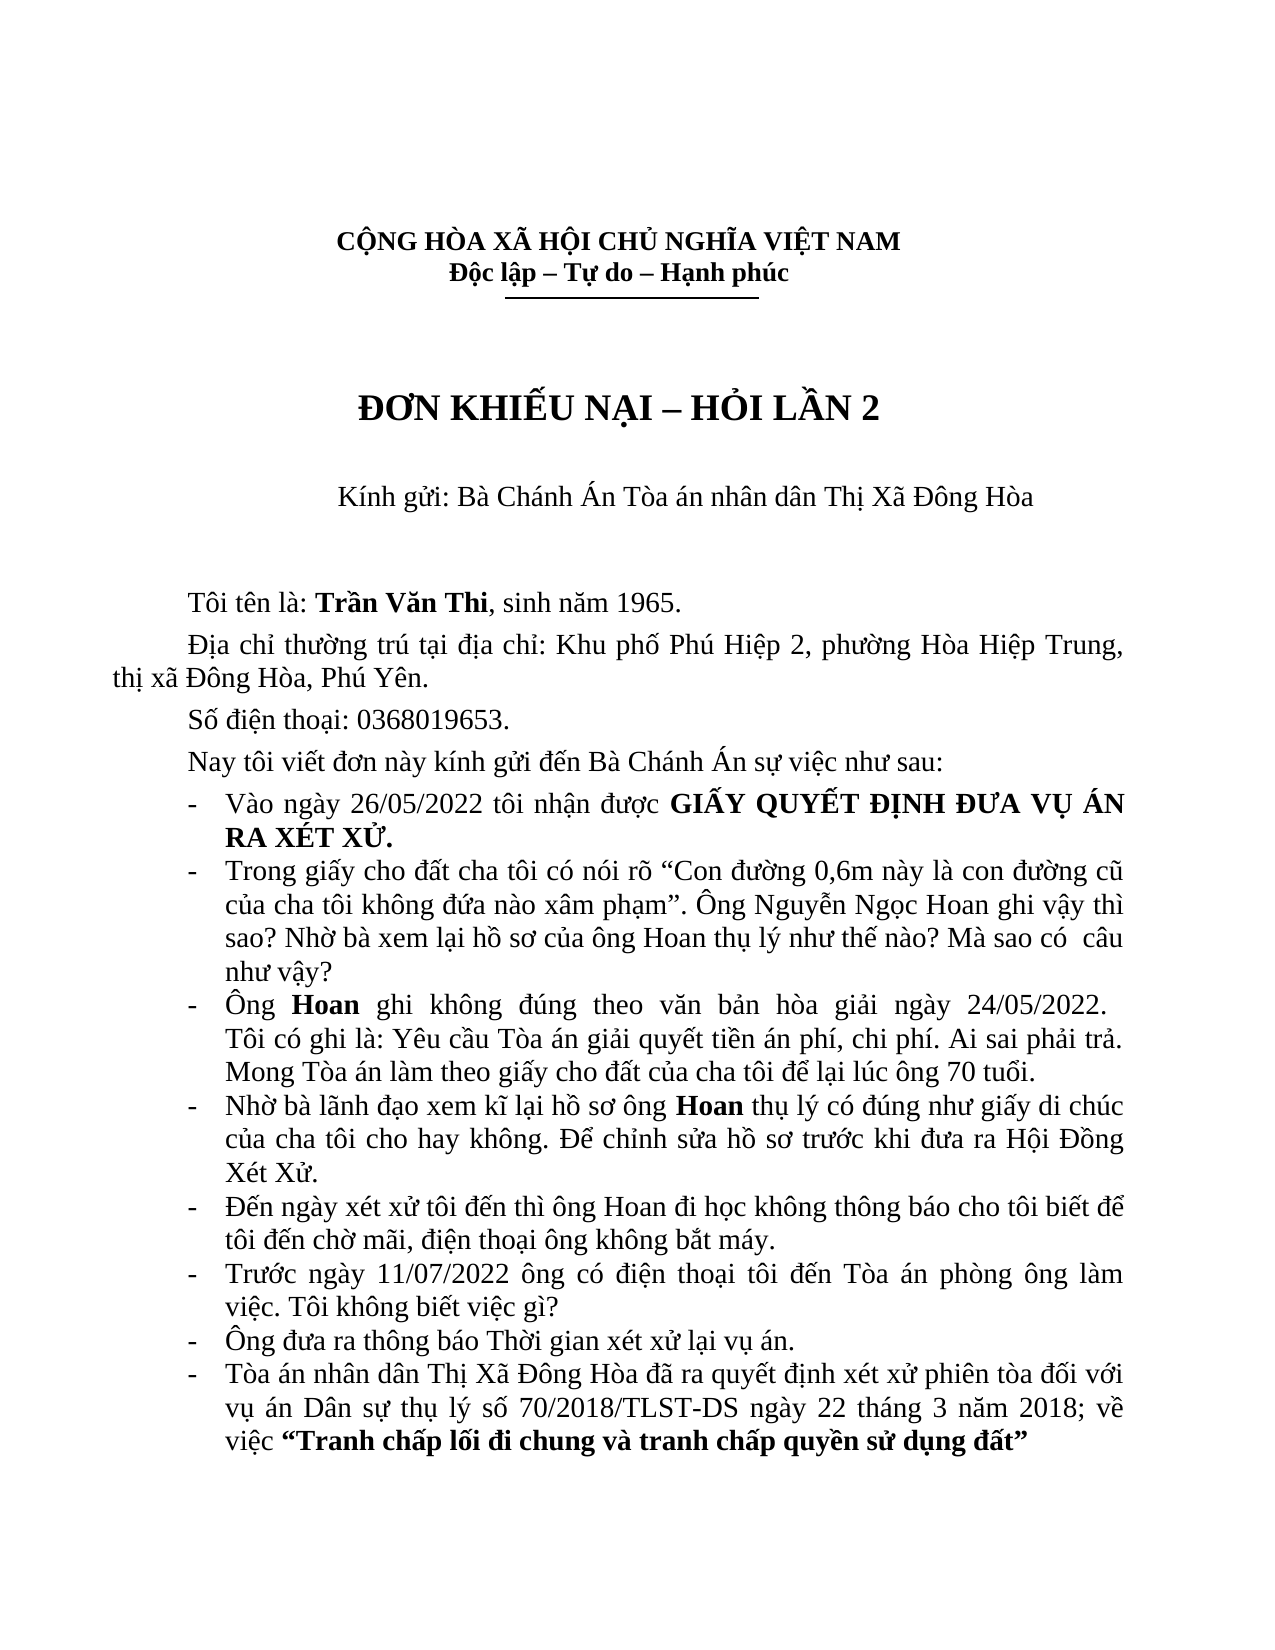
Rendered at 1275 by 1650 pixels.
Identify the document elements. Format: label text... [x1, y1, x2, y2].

text Số điện thoại: 0368019653. [112, 702, 1125, 736]
list Trong giấy cho đất cha tôi có nói rõ “Con đường 0,6m này là con đường cũ của cha tôi không đứa nào xâm phạm”. Ông Nguyễn Ngọc Hoan ghi vậy thì sao? Nhờ bà xem lại hồ sơ của ông Hoan thụ lý như thế nào? Mà sao có câu như vậy? [187, 853, 1125, 987]
text Kính gửi: Bà Chánh Án Tòa án nhân dân Thị Xã Đông Hòa [337, 479, 1125, 512]
text Độc lập – Tự do – Hạnh phúc [112, 256, 1125, 287]
list Trước ngày 11/07/2022 ông có điện thoại tôi đến Tòa án phòng ông làm việc. Tôi không biết việc gì? [187, 1256, 1125, 1323]
list Ông Hoan ghi không đúng theo văn bản hòa giải ngày 24/05/2022. Tôi có ghi là: Yêu cầu Tòa án giải quyết tiền án phí, chi phí. Ai sai phải trả. Mong Tòa án làm theo giấy cho đất của cha tôi để lại lúc ông 70 tuổi. [187, 987, 1125, 1088]
text CỘNG HÒA XÃ HỘI CHỦ NGHĨA VIỆT [112, 225, 1125, 256]
list Ông đưa ra thông báo Thời gian xét xử lại vụ án. [187, 1323, 1125, 1356]
text Nay tôi viết đơn này kính gửi đến Bà Chánh Án sự việc như sau: [112, 744, 1125, 778]
list Đến ngày xét xử tôi đến thì ông Hoan đi học không thông báo cho tôi biết để tôi đến chờ mãi, điện thoại ông không bắt máy. [187, 1189, 1125, 1256]
text Địa chỉ thường trú tại địa chỉ: Khu phố Phú Hiệp 2, phường Hòa Hiệp Trung, thị xã Đông Hòa, Phú Yên. [112, 627, 1125, 694]
text Tôi tên là: Trần Văn Thi, sinh năm 1965. [112, 585, 1125, 619]
list Vào ngày 26/05/2022 tôi nhận được GIẤY QUYẾT ĐỊNH ĐƯA VỤ ÁN RA XÉT XỬ. [187, 786, 1125, 853]
list Tòa án nhân dân Thị Xã Đông Hòa đã ra quyết định xét xử phiên tòa đối với vụ án Dân sự thụ lý số 70/2018/TLST-DS ngày 22 tháng 3 năm 2018; về việc “Tranh chấp lối đi chung và tranh chấp quyền sử dụng đất” [187, 1356, 1125, 1457]
text ĐƠN KHIẾU NẠI – HỎI LẦN 2 [112, 385, 1125, 428]
list Nhờ bà lãnh đạo xem kĩ lại hồ sơ ông Hoan thụ lý có đúng như giấy di chúc của cha tôi cho hay không. Để chỉnh sửa hồ sơ trước khi đưa ra Hội Đồng Xét Xử. [187, 1088, 1125, 1189]
